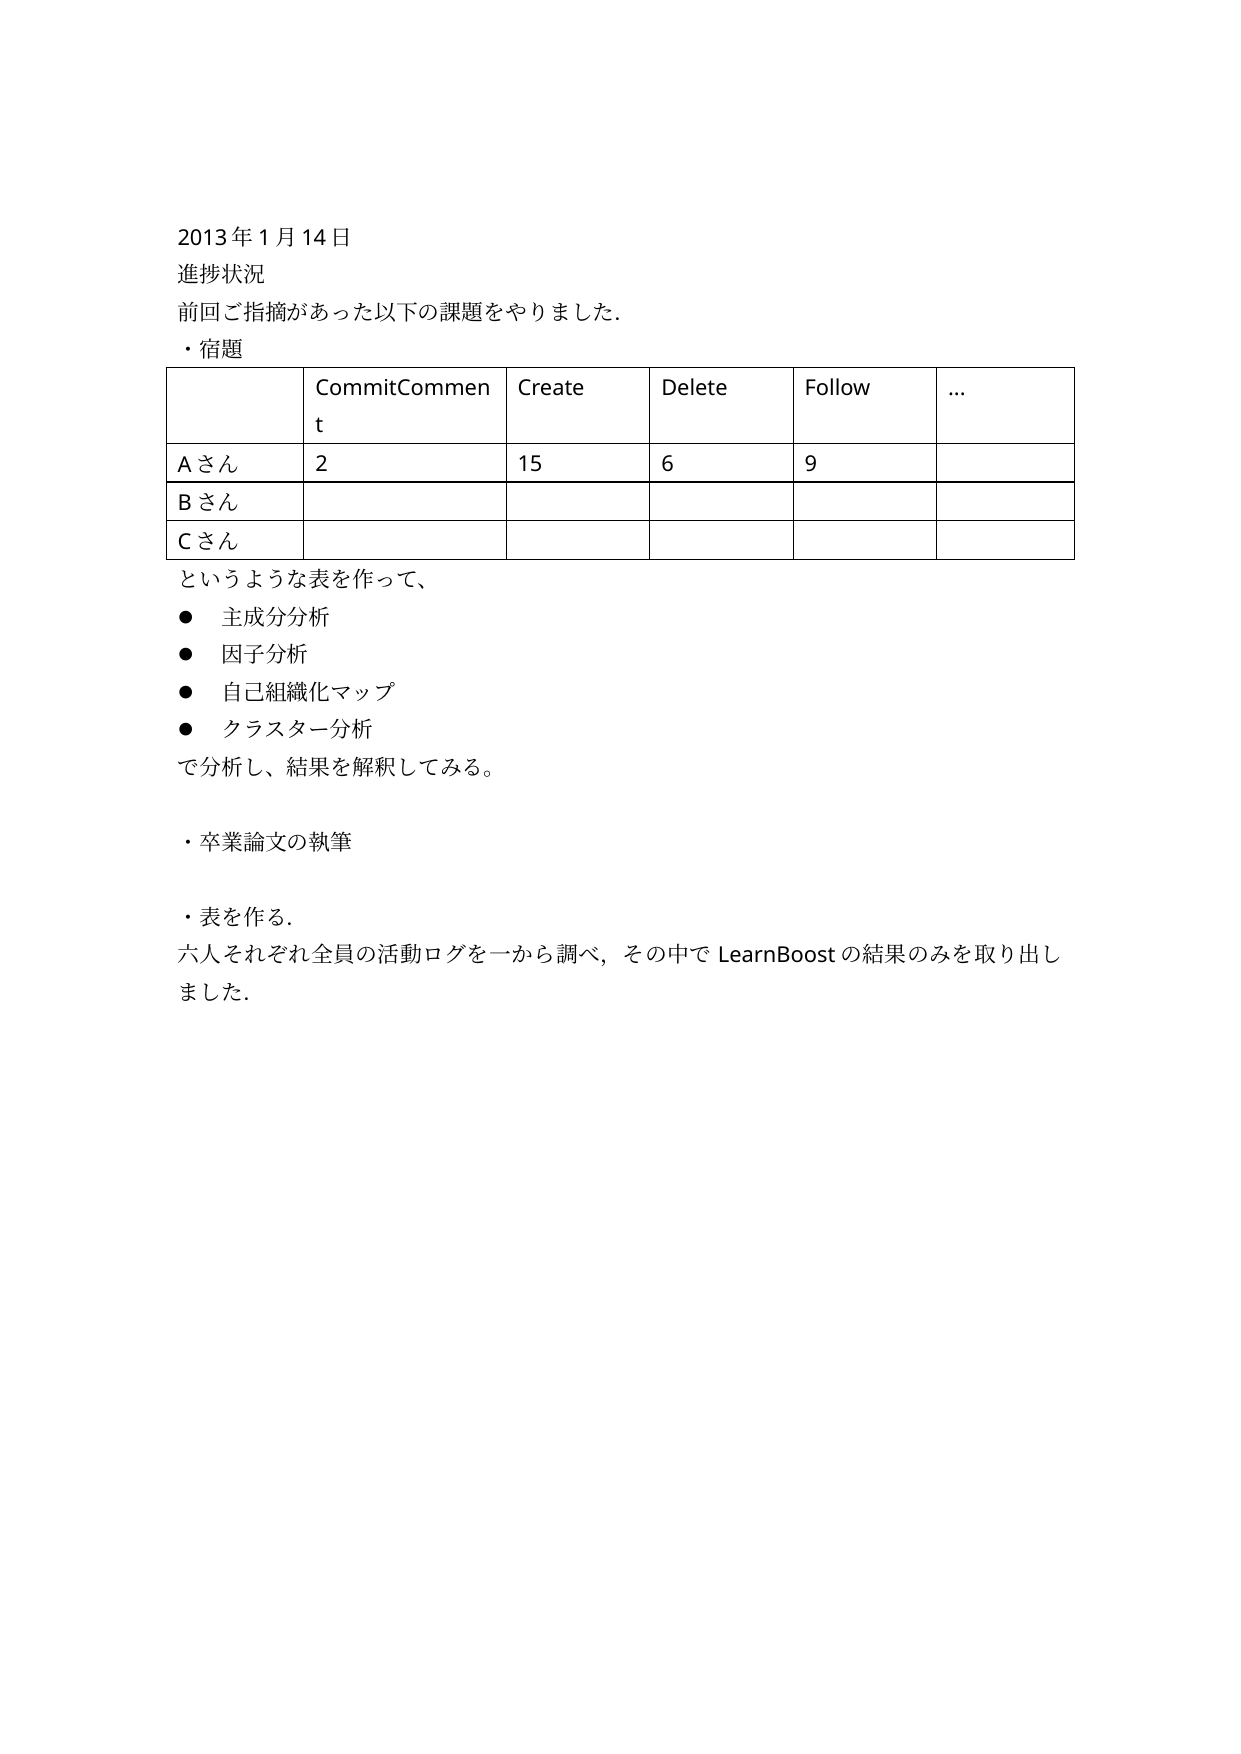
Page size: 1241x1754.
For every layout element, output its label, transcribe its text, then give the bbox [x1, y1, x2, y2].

table_cell [650, 521, 793, 558]
list 因子分析 [177, 634, 1063, 672]
text というような表を作って、 [177, 560, 1063, 597]
table_cell [794, 521, 936, 558]
table_cell [937, 483, 1074, 520]
table_header Create [507, 368, 649, 443]
table_cell 2 [304, 444, 506, 481]
table_header [167, 368, 303, 443]
table_cell 6 [650, 444, 793, 481]
table_cell [937, 521, 1074, 558]
table_cell 9 [794, 444, 936, 481]
table_cell Bさん [167, 483, 303, 520]
table_cell [304, 483, 506, 520]
table_cell [507, 483, 649, 520]
text 進捗状況 [177, 254, 1063, 292]
table_cell [937, 444, 1074, 481]
table_header Follow [794, 368, 936, 443]
table_header CommitComment [304, 368, 506, 443]
list 主成分分析 [177, 597, 1063, 634]
table_cell [794, 483, 936, 520]
text 六人それぞれ全員の活動ログを一から調べ，その中でLearnBoostの結果のみを取り出しました． [177, 934, 1063, 1009]
text で分析し、結果を解釈してみる。 [177, 747, 1063, 784]
table_cell 15 [507, 444, 649, 481]
text ・宿題 [177, 329, 1063, 367]
text ・表を作る． [177, 897, 1063, 934]
table_cell Cさん [167, 521, 303, 558]
text ・卒業論文の執筆 [177, 822, 1063, 859]
text 前回ご指摘があった以下の課題をやりました． [177, 292, 1063, 329]
table_cell Aさん [167, 444, 303, 481]
list 自己組織化マップ [177, 672, 1063, 709]
table_header Delete [650, 368, 793, 443]
table_cell [304, 521, 506, 558]
table_cell [650, 483, 793, 520]
table_header ... [937, 368, 1074, 443]
table_cell [507, 521, 649, 558]
list クラスター分析 [177, 709, 1063, 747]
text 2013年1月14日 [177, 217, 1063, 254]
